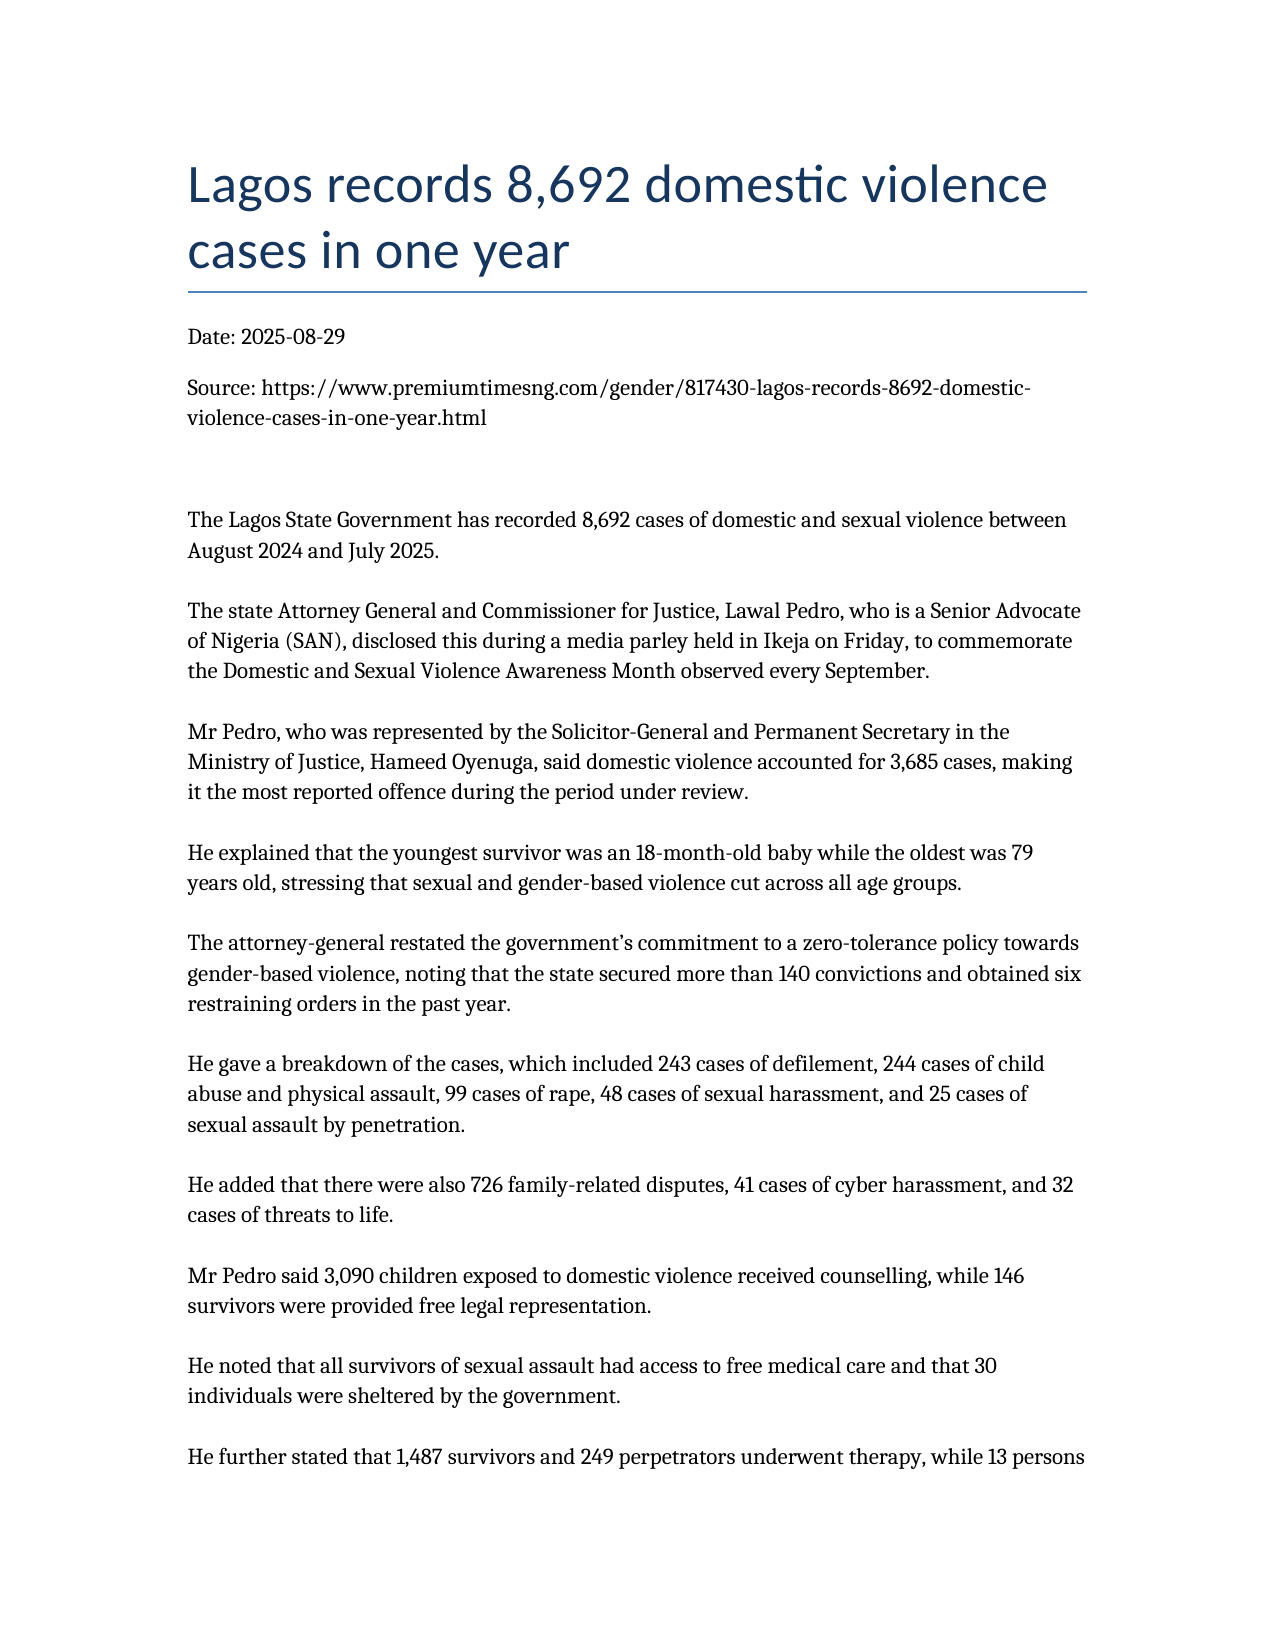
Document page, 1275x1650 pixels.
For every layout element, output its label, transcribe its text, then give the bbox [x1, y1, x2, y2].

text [187, 507, 1087, 1470]
text Source: https://www.premiumtimesng.com/gender/817430-lagos-records-8692-domestic-violence-cases-in-one-year.html [187, 375, 1087, 432]
title Lagos records 8,692 domestic violence cases in one year [187, 150, 1087, 293]
text Date: 2025-08-29 [187, 324, 1087, 350]
